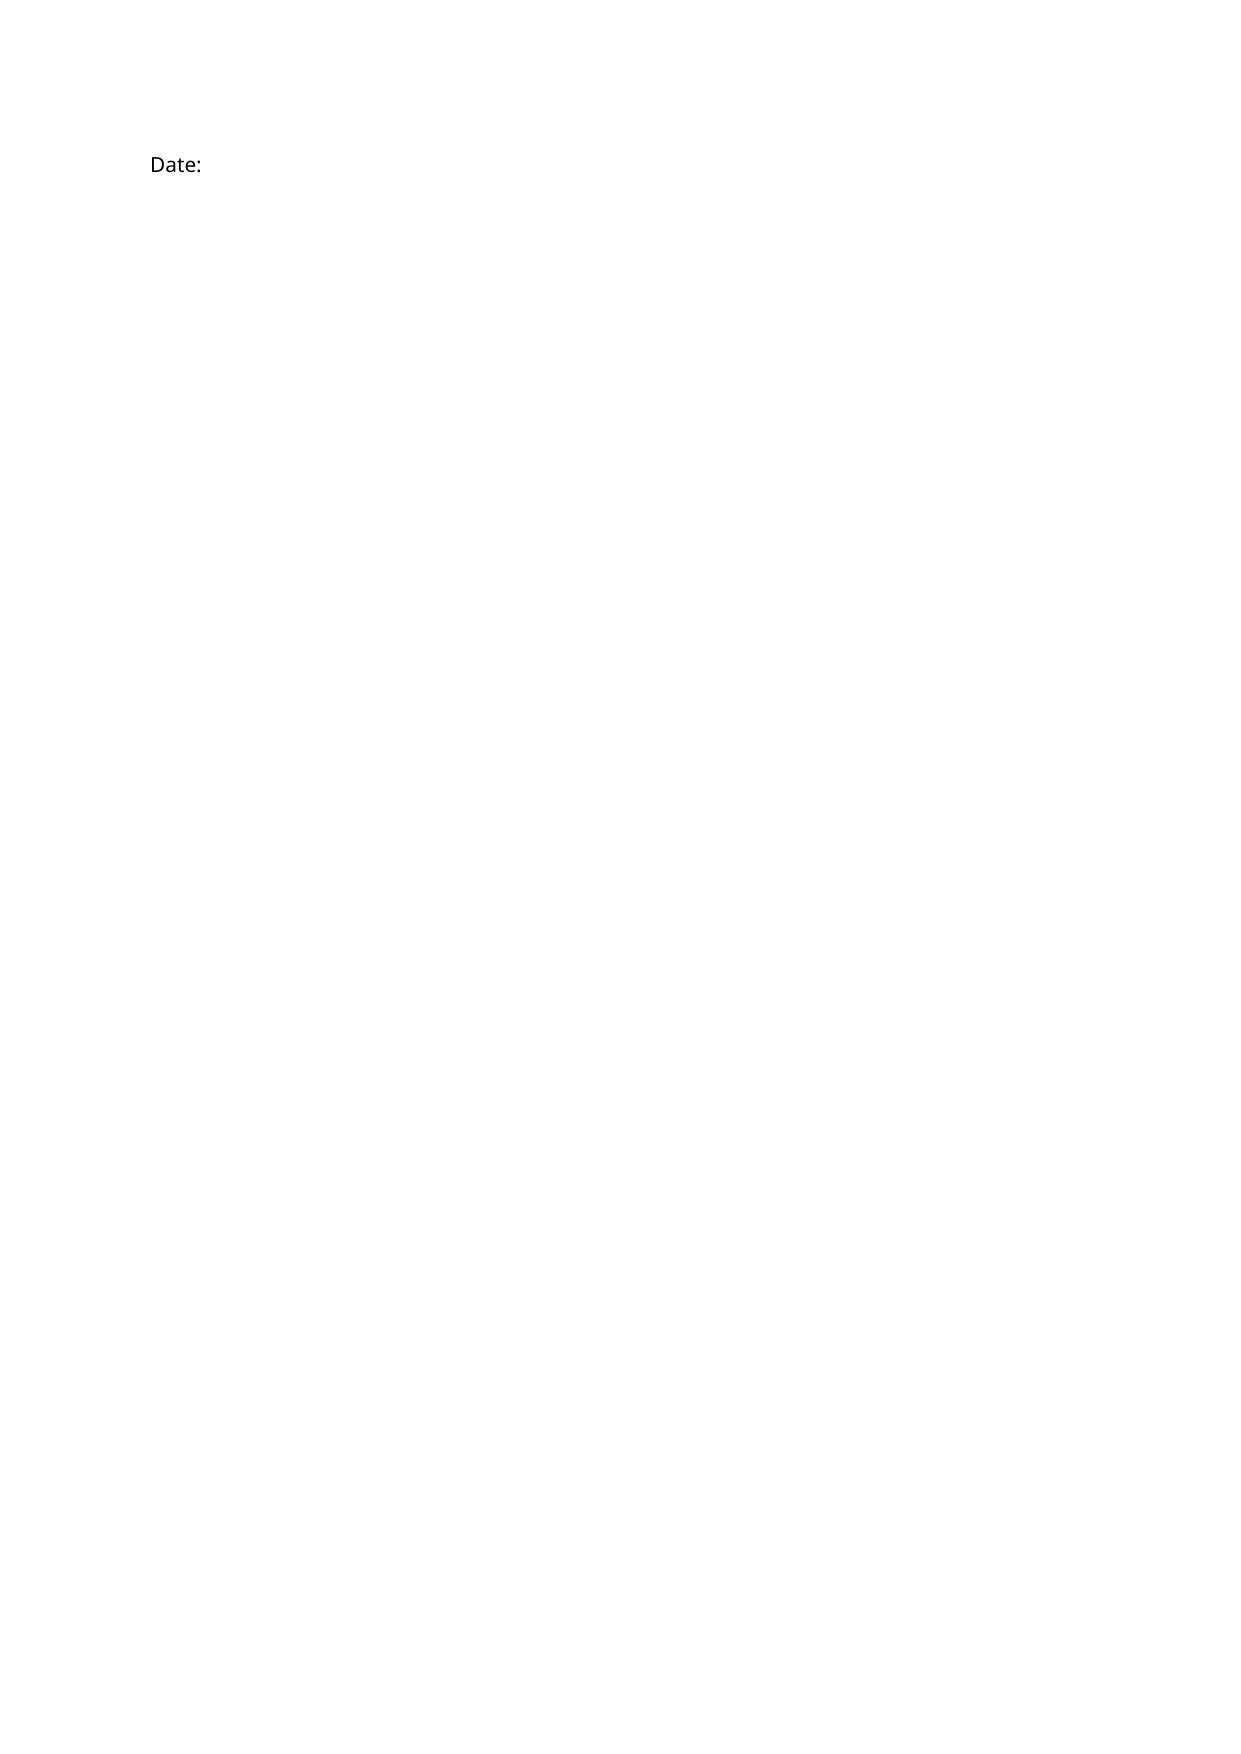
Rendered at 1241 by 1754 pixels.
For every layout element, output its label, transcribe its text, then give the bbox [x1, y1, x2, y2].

text Date: [150, 150, 927, 178]
